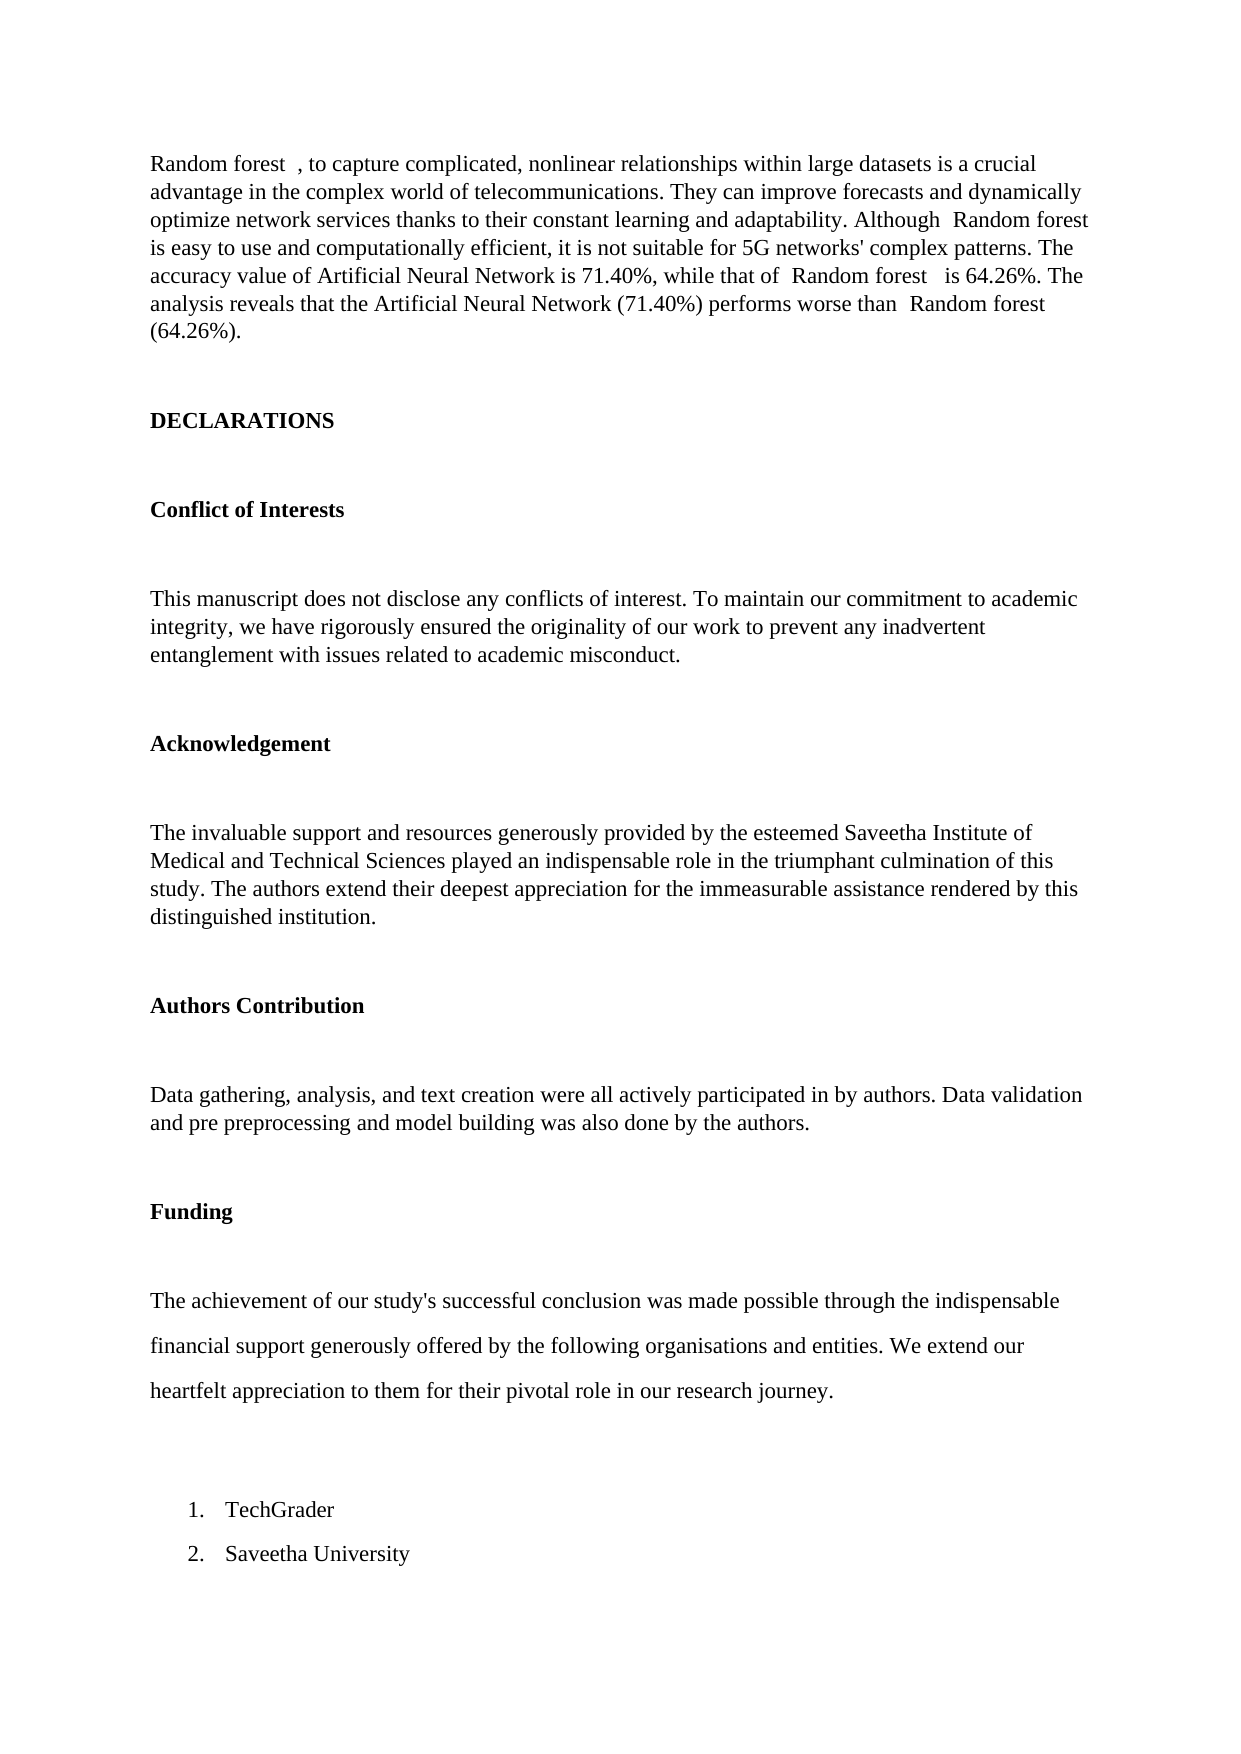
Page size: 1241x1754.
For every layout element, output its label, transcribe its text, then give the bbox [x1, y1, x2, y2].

text DECLARATIONS [150, 407, 1090, 433]
text Authors Contribution [150, 992, 1090, 1018]
list Saveetha University [187, 1540, 1090, 1567]
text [150, 150, 1090, 344]
text Data gathering, analysis, and text creation were all actively participated in by authors. Data validation and pre preprocessing and model building was also done by the authors. [150, 1081, 1090, 1136]
text The achievement of our study's successful conclusion was made possible through the indispensable [150, 1287, 1090, 1314]
text This manuscript does not disclose any conflicts of interest. To maintain our commitment to academic integrity, we have rigorously ensured the originality of our work to prevent any inadvertent entanglement with issues related to academic misconduct. [150, 585, 1090, 667]
text heartfelt appreciation to them for their pivotal role in our research journey. [150, 1377, 1090, 1403]
text Conflict of Interests [150, 496, 1090, 522]
text Acknowledgement [150, 730, 1090, 756]
text The invaluable support and resources generously provided by the esteemed Saveetha Institute of Medical and Technical Sciences played an indispensable role in the triumphant culmination of this study. The authors extend their deepest appreciation for the immeasurable assistance rendered by this distinguished institution. [150, 819, 1090, 929]
list TechGrader [187, 1496, 1090, 1522]
text financial support generously offered by the following organisations and entities. We extend our [150, 1332, 1090, 1358]
text Funding [150, 1198, 1090, 1225]
